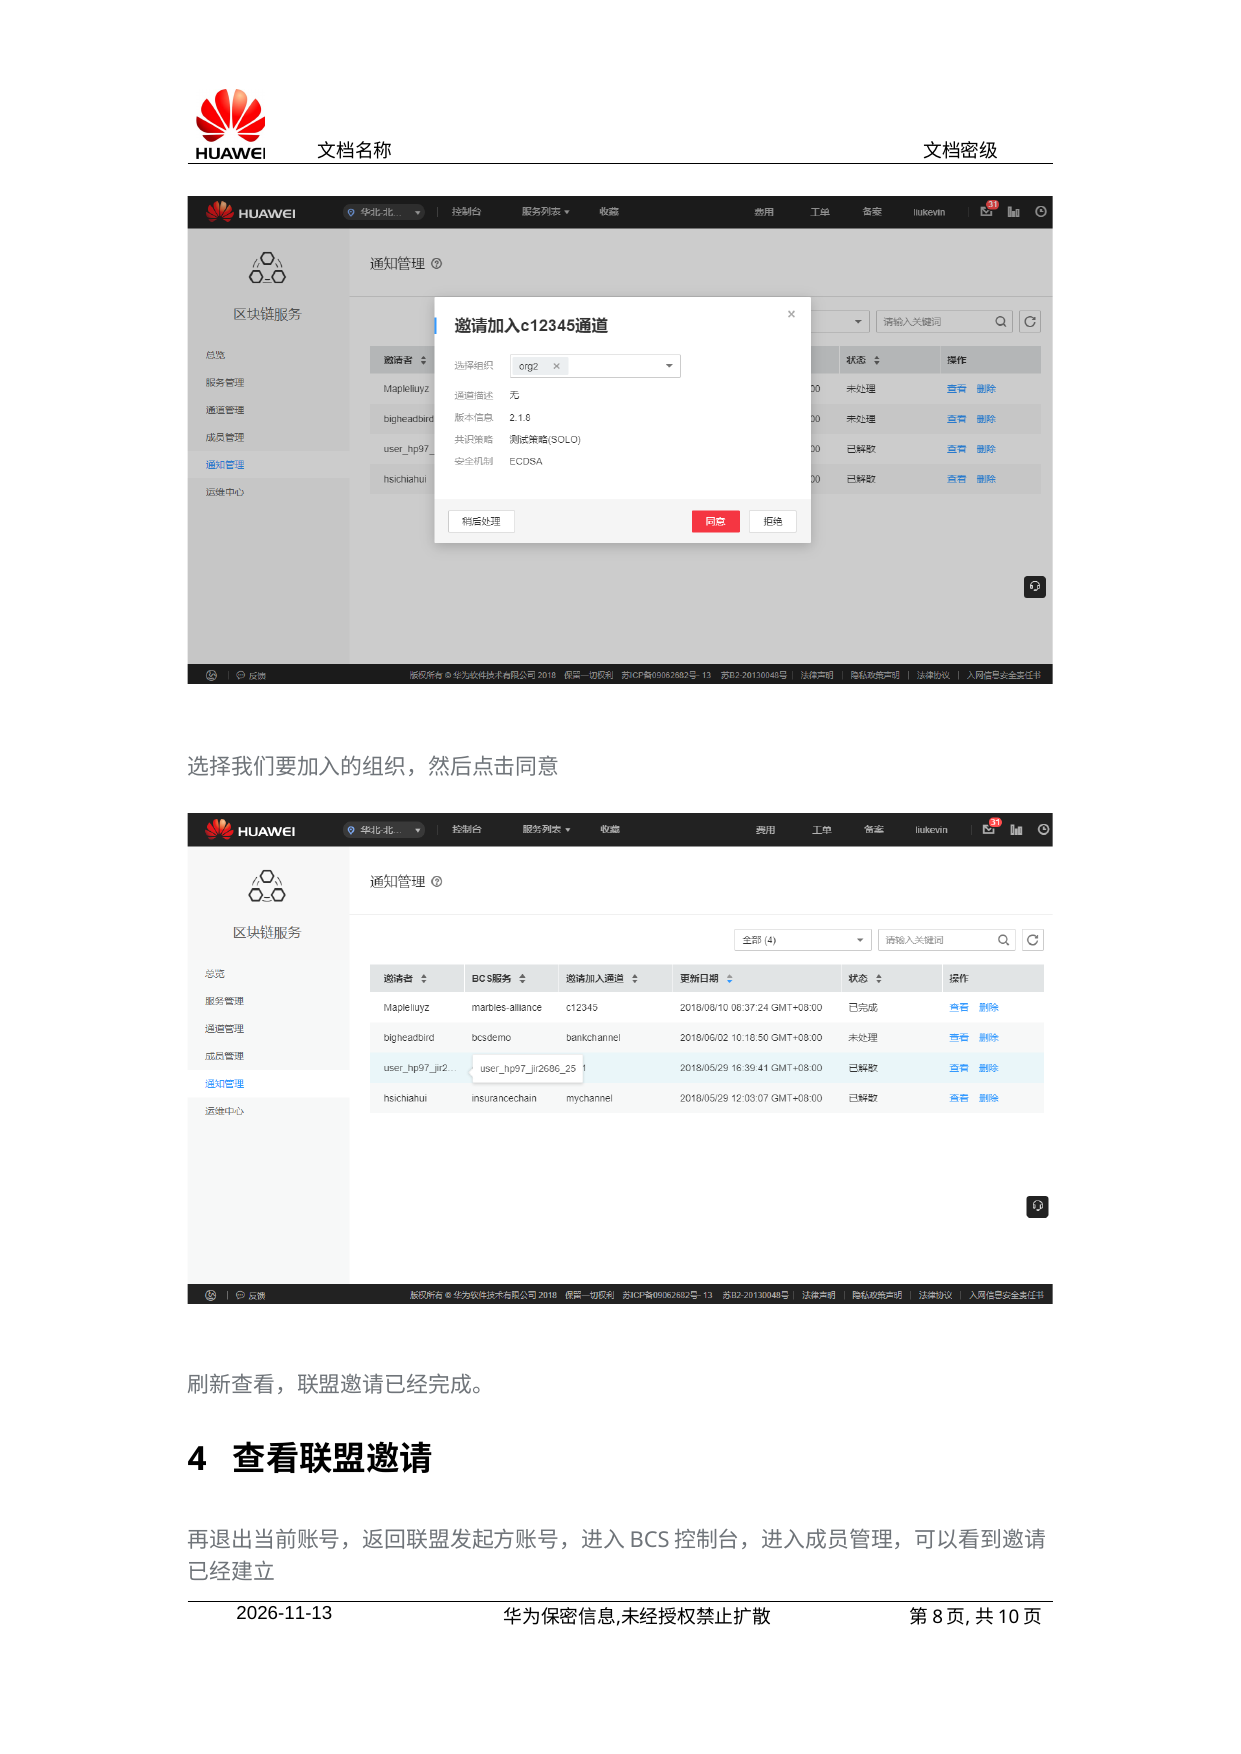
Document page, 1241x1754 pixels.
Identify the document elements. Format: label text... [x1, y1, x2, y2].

text 再退出当前账号，返回联盟发起方账号，进入BCS控制台，进入成员管理，可以看到邀请已经建立 [187, 1521, 1053, 1586]
text 刷新查看，联盟邀请已经完成。 [187, 1366, 1053, 1399]
text 选择我们要加入的组织，然后点击同意 [187, 749, 1053, 781]
picture [196, 89, 265, 159]
picture [187, 196, 1053, 684]
picture [187, 813, 1053, 1304]
subtitle 查看联盟邀请 [187, 1424, 1053, 1489]
